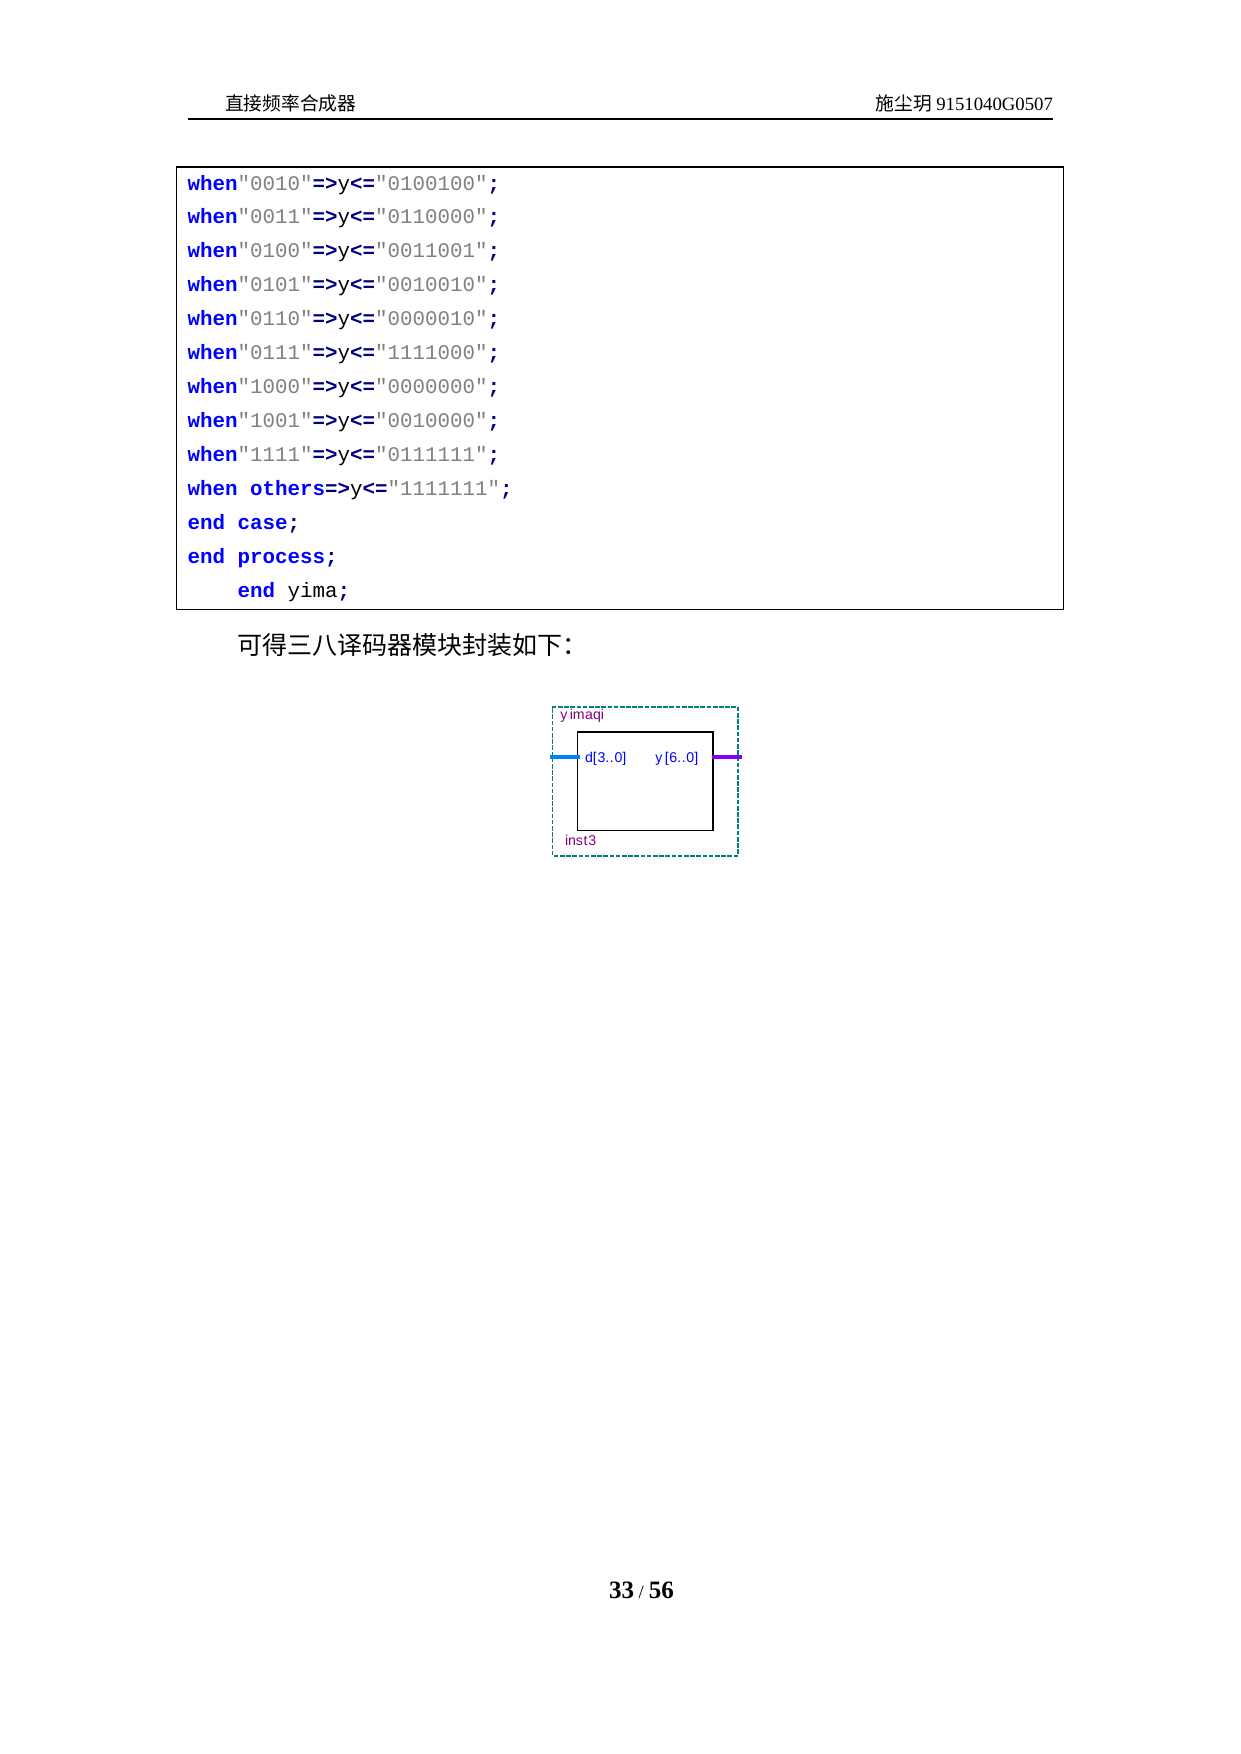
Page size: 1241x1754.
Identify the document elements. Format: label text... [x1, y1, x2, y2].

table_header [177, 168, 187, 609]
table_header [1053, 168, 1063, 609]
text 可得三八译码器模块封装如下： [187, 610, 1053, 678]
